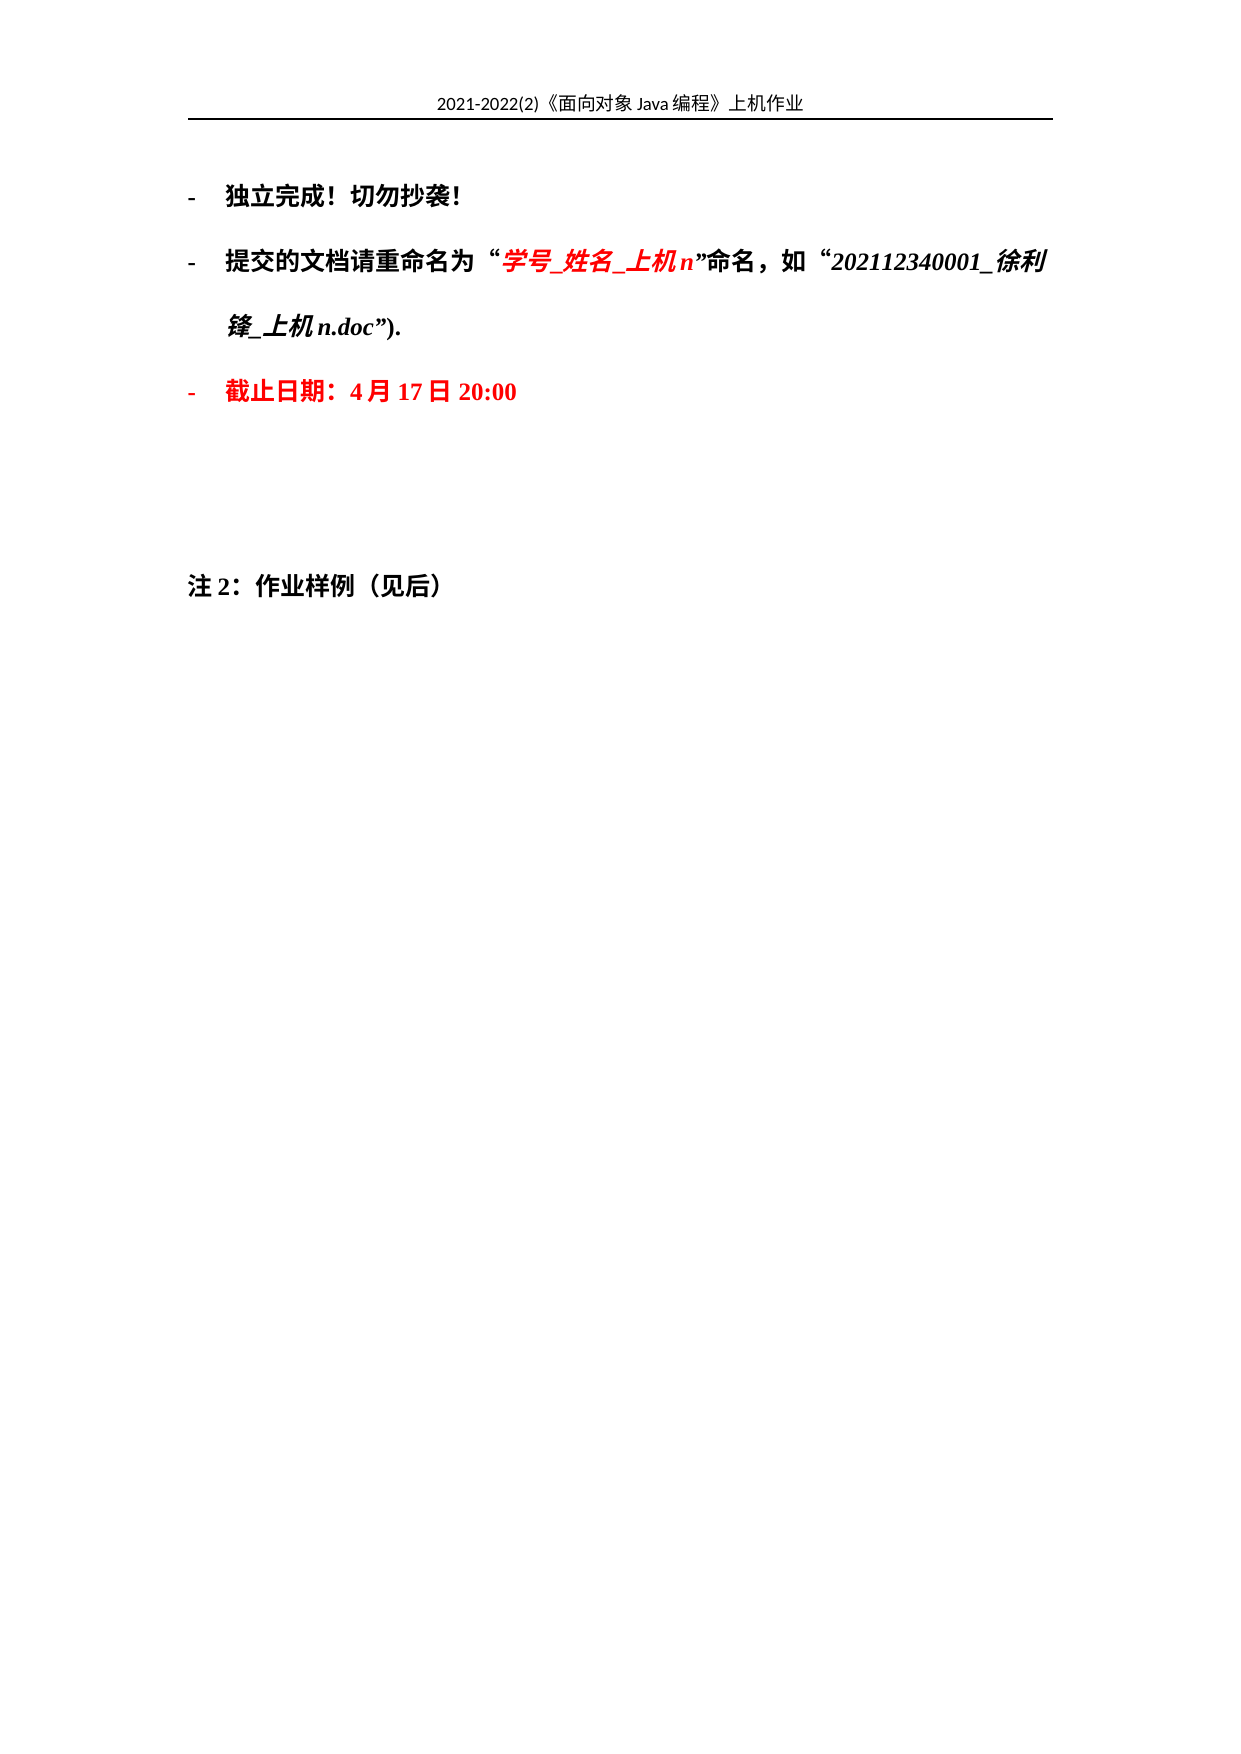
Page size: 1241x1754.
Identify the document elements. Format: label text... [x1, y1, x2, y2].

list 提交的文档请重命名为“学号_姓名_上机n”命名，如“202112340001_徐利锋_上机n.doc”). [187, 227, 1053, 357]
list 截止日期：4月17日 20:00 [187, 357, 1053, 422]
text 注2：作业样例（见后） [187, 552, 1053, 617]
list 独立完成！切勿抄袭！ [187, 162, 1053, 227]
